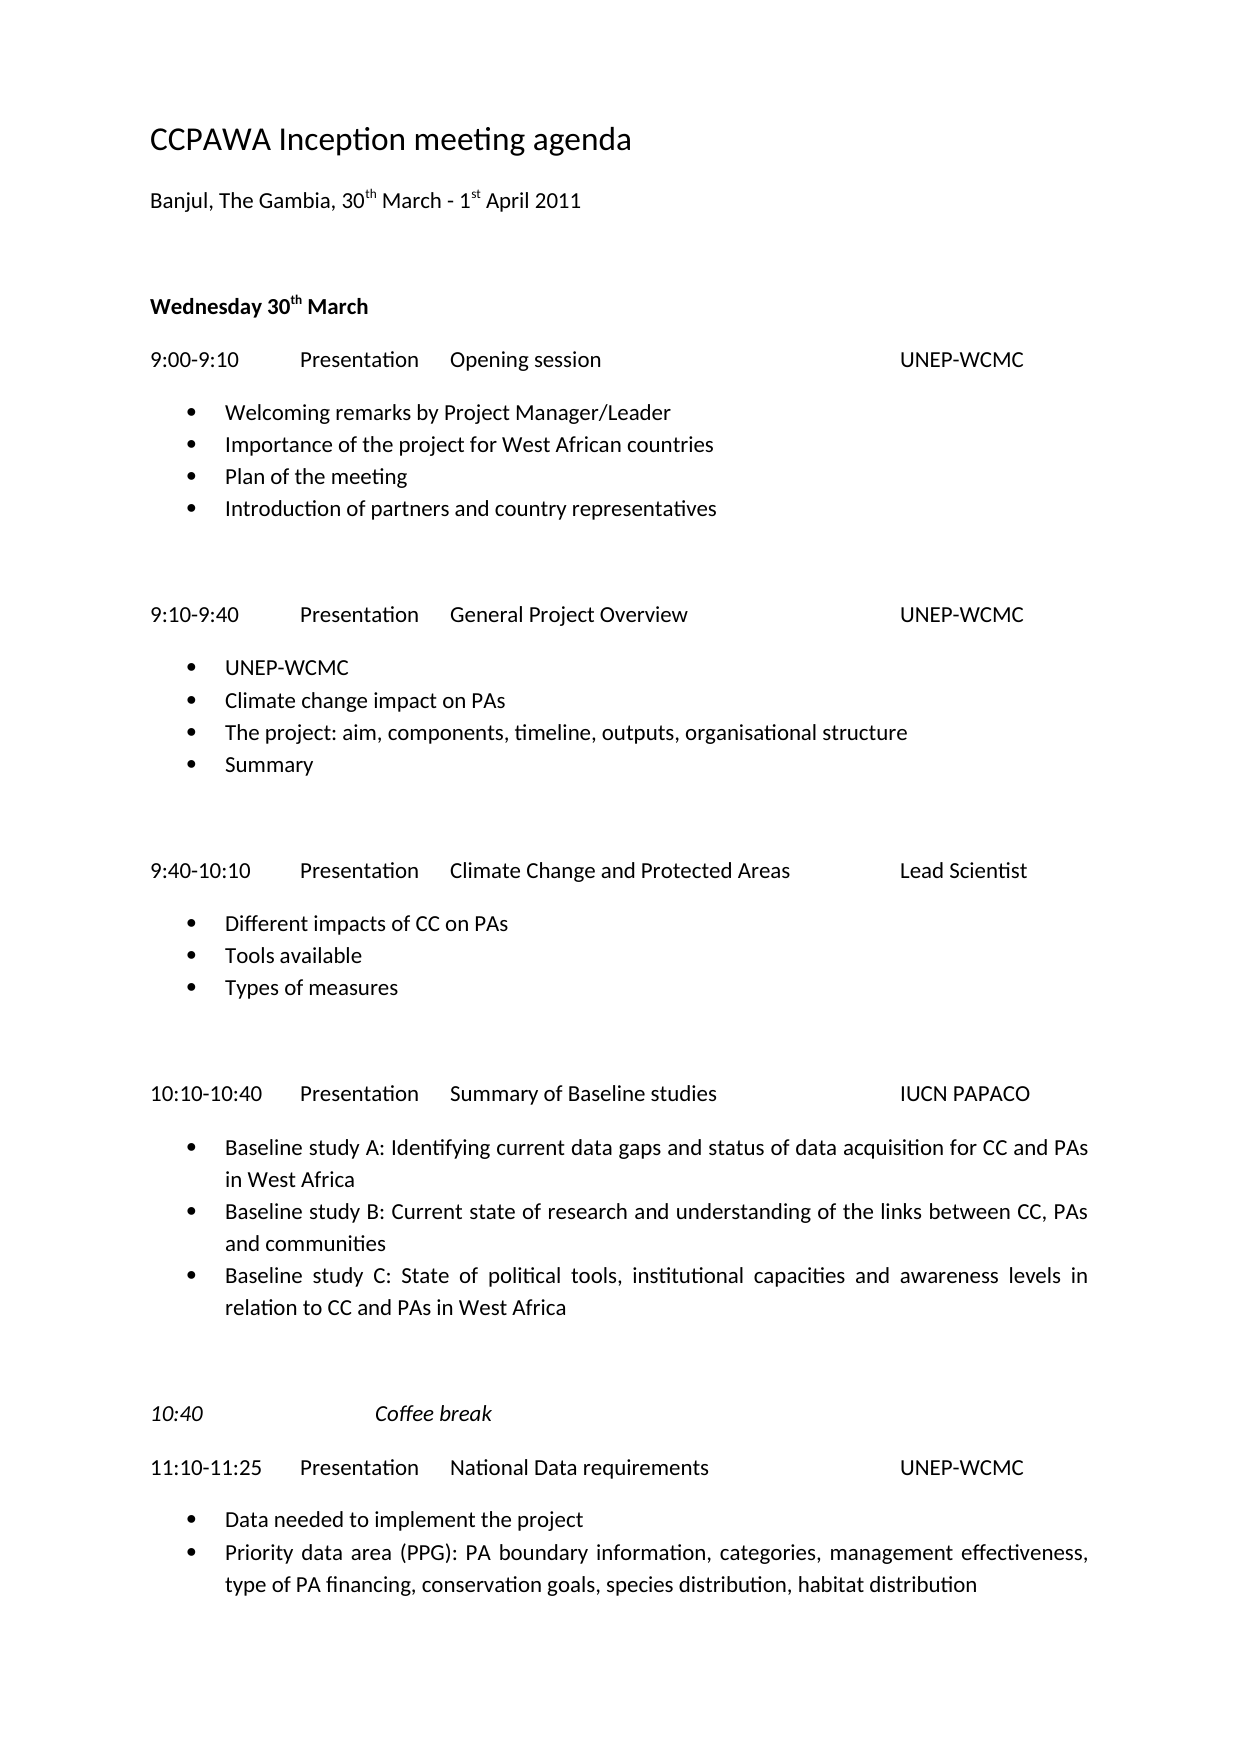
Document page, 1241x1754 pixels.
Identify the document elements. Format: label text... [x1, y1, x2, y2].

list Importance of the project for West African countries [187, 430, 1090, 458]
list Tools available [187, 941, 1090, 969]
list Baseline study B: Current state of research and understanding of the links between CC, PAs and communities [187, 1197, 1090, 1257]
list Baseline study C: State of political tools, institutional capacities and awareness levels in relation to CC and PAs in West Africa [187, 1261, 1090, 1322]
list Plan of the meeting [187, 462, 1090, 490]
text 9:00-9:10 Presentation Opening session UNEP-WCMC [150, 345, 1090, 373]
list Climate change impact on PAs [187, 686, 1090, 714]
text 11:10-11:25 Presentation National Data requirements UNEP-WCMC [150, 1453, 1090, 1481]
text Banjul, The Gambia, 30th March - 1st April 2011 [150, 186, 1090, 214]
list Priority data area (PPG): PA boundary information, categories, management effectiveness, type of PA financing, conservation goals, species distribution, habitat distribution [187, 1538, 1090, 1598]
list Welcoming remarks by Project Manager/Leader [187, 398, 1090, 426]
text 9:10-9:40 Presentation General Project Overview UNEP-WCMC [150, 601, 1090, 628]
list Types of measures [187, 973, 1090, 1002]
list Baseline study A: Identifying current data gaps and status of data acquisition for CC and PAs in West Africa [187, 1133, 1090, 1193]
list Data needed to implement the project [187, 1506, 1090, 1534]
list Introduction of partners and country representatives [187, 494, 1090, 522]
text 10:10-10:40 Presentation Summary of Baseline studies IUCN PAPACO [150, 1079, 1090, 1108]
list Different impacts of CC on PAs [187, 909, 1090, 937]
list The project: aim, components, timeline, outputs, organisational structure [187, 718, 1090, 746]
list UNEP-WCMC [187, 653, 1090, 682]
text CCPAWA Inception meeting agenda [150, 118, 1090, 159]
text Wednesday 30th March [150, 292, 1090, 320]
text 9:40-10:10 Presentation Climate Change and Protected Areas Lead Scientist [150, 856, 1090, 884]
list Summary [187, 750, 1090, 778]
text 10:40 Coffee break [150, 1399, 1090, 1428]
